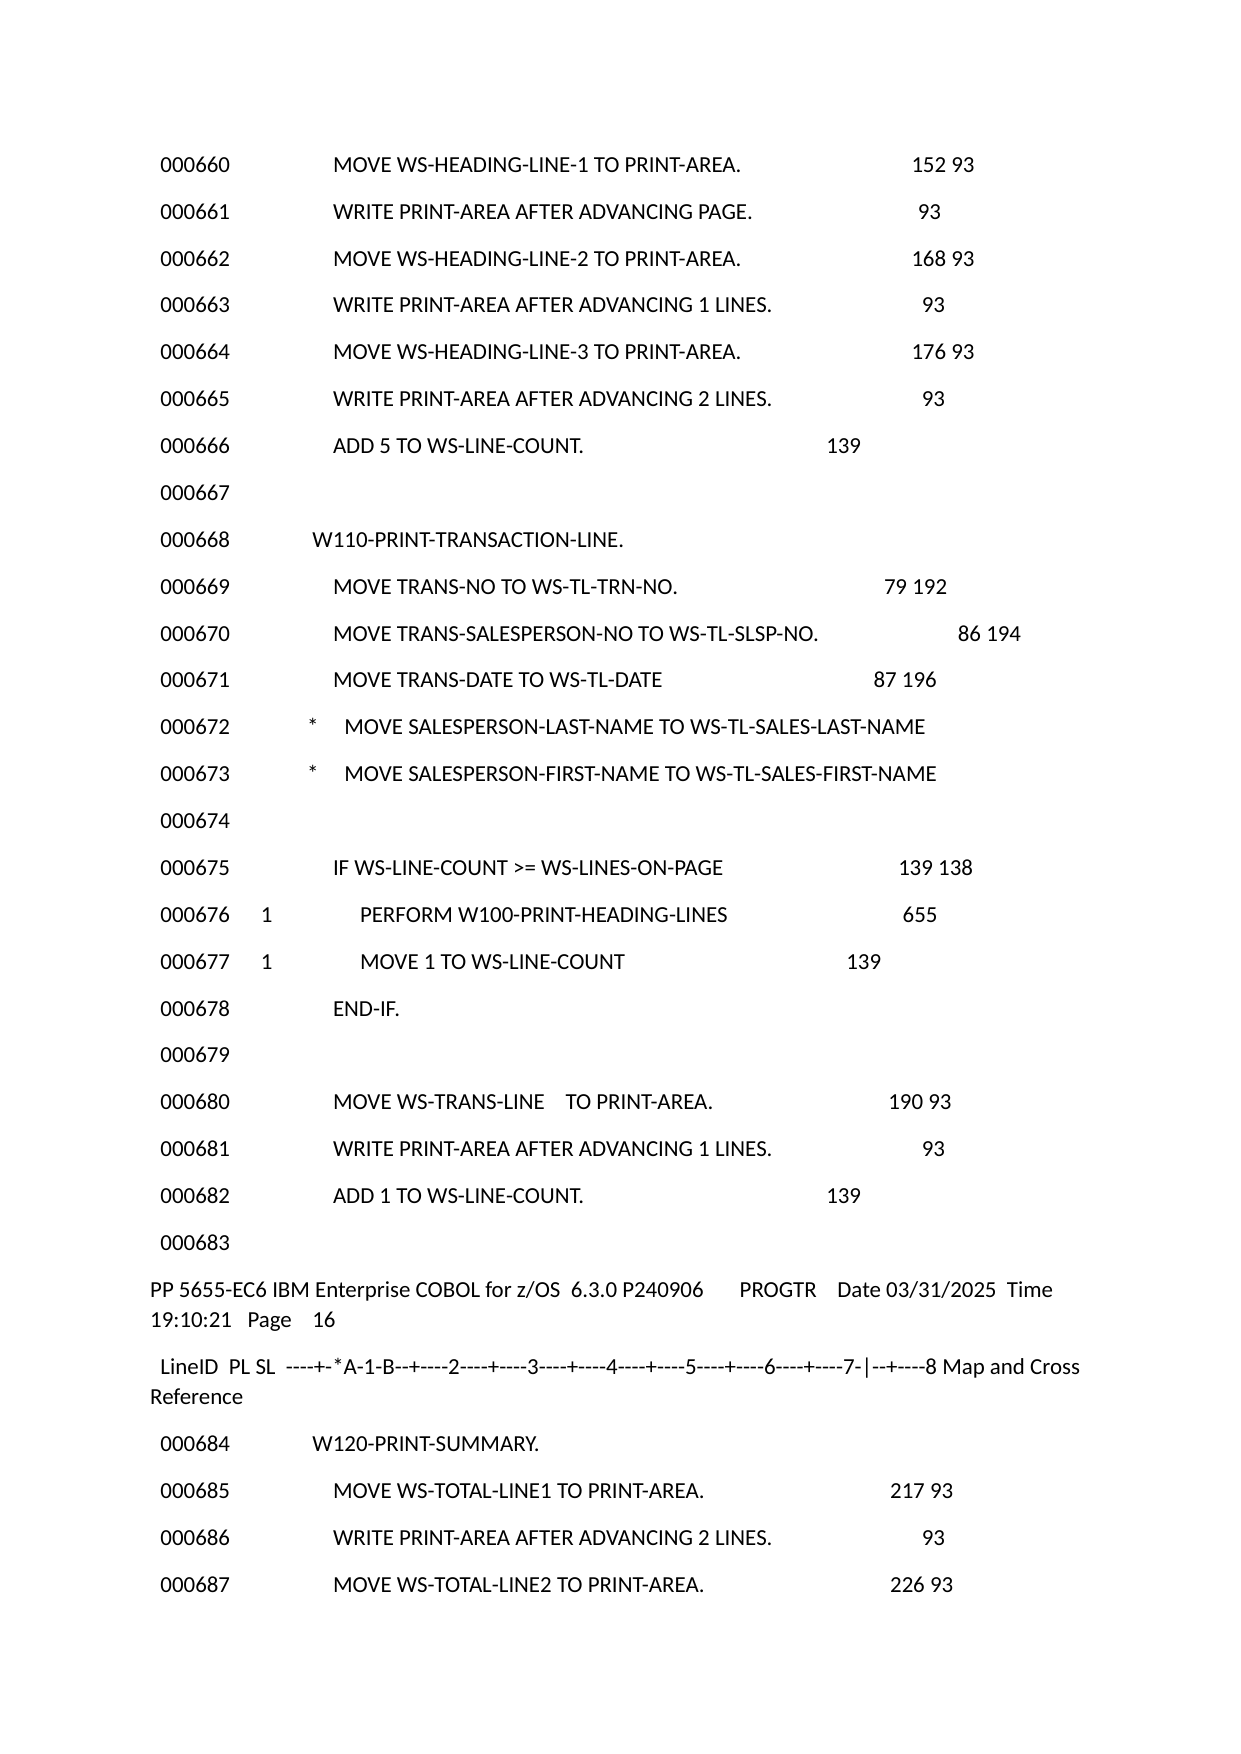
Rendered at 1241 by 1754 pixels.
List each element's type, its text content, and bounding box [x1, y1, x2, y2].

text 000682 ADD 1 TO WS-LINE-COUNT. 139 [150, 1181, 1090, 1209]
text 000661 WRITE PRINT-AREA AFTER ADVANCING PAGE. 93 [150, 197, 1090, 225]
text 000660 MOVE WS-HEADING-LINE-1 TO PRINT-AREA. 152 93 [150, 150, 1090, 178]
text 000672 * MOVE SALESPERSON-LAST-NAME TO WS-TL-SALES-LAST-NAME [150, 712, 1090, 741]
text 000681 WRITE PRINT-AREA AFTER ADVANCING 1 LINES. 93 [150, 1134, 1090, 1162]
text 000666 ADD 5 TO WS-LINE-COUNT. 139 [150, 431, 1090, 459]
text 000683 [150, 1228, 1090, 1256]
text 000677 1 MOVE 1 TO WS-LINE-COUNT 139 [150, 947, 1090, 975]
text 000678 END-IF. [150, 994, 1090, 1022]
text 000663 WRITE PRINT-AREA AFTER ADVANCING 1 LINES. 93 [150, 291, 1090, 319]
text 000665 WRITE PRINT-AREA AFTER ADVANCING 2 LINES. 93 [150, 384, 1090, 412]
text 000679 [150, 1041, 1090, 1069]
text 000686 WRITE PRINT-AREA AFTER ADVANCING 2 LINES. 93 [150, 1523, 1090, 1551]
text 000669 MOVE TRANS-NO TO WS-TL-TRN-NO. 79 192 [150, 572, 1090, 600]
text 000670 MOVE TRANS-SALESPERSON-NO TO WS-TL-SLSP-NO. 86 194 [150, 619, 1090, 647]
text 000664 MOVE WS-HEADING-LINE-3 TO PRINT-AREA. 176 93 [150, 337, 1090, 366]
text LineID PL SL ----+-*A-1-B--+----2----+----3----+----4----+----5----+----6----+----7-|--+----8 Map and Cross Reference [150, 1352, 1090, 1410]
text 000674 [150, 806, 1090, 834]
text PP 5655-EC6 IBM Enterprise COBOL for z/OS 6.3.0 P240906 PROGTR Date 03/31/2025 Time 19:10:21 Page 16 [150, 1275, 1090, 1333]
text 000675 IF WS-LINE-COUNT >= WS-LINES-ON-PAGE 139 138 [150, 853, 1090, 881]
text 000680 MOVE WS-TRANS-LINE TO PRINT-AREA. 190 93 [150, 1087, 1090, 1116]
text 000684 W120-PRINT-SUMMARY. [150, 1429, 1090, 1457]
text 000668 W110-PRINT-TRANSACTION-LINE. [150, 525, 1090, 553]
text 000667 [150, 478, 1090, 506]
text 000662 MOVE WS-HEADING-LINE-2 TO PRINT-AREA. 168 93 [150, 244, 1090, 272]
text 000687 MOVE WS-TOTAL-LINE2 TO PRINT-AREA. 226 93 [150, 1570, 1090, 1598]
text 000673 * MOVE SALESPERSON-FIRST-NAME TO WS-TL-SALES-FIRST-NAME [150, 759, 1090, 787]
text 000671 MOVE TRANS-DATE TO WS-TL-DATE 87 196 [150, 666, 1090, 694]
text 000676 1 PERFORM W100-PRINT-HEADING-LINES 655 [150, 900, 1090, 928]
text 000685 MOVE WS-TOTAL-LINE1 TO PRINT-AREA. 217 93 [150, 1476, 1090, 1504]
